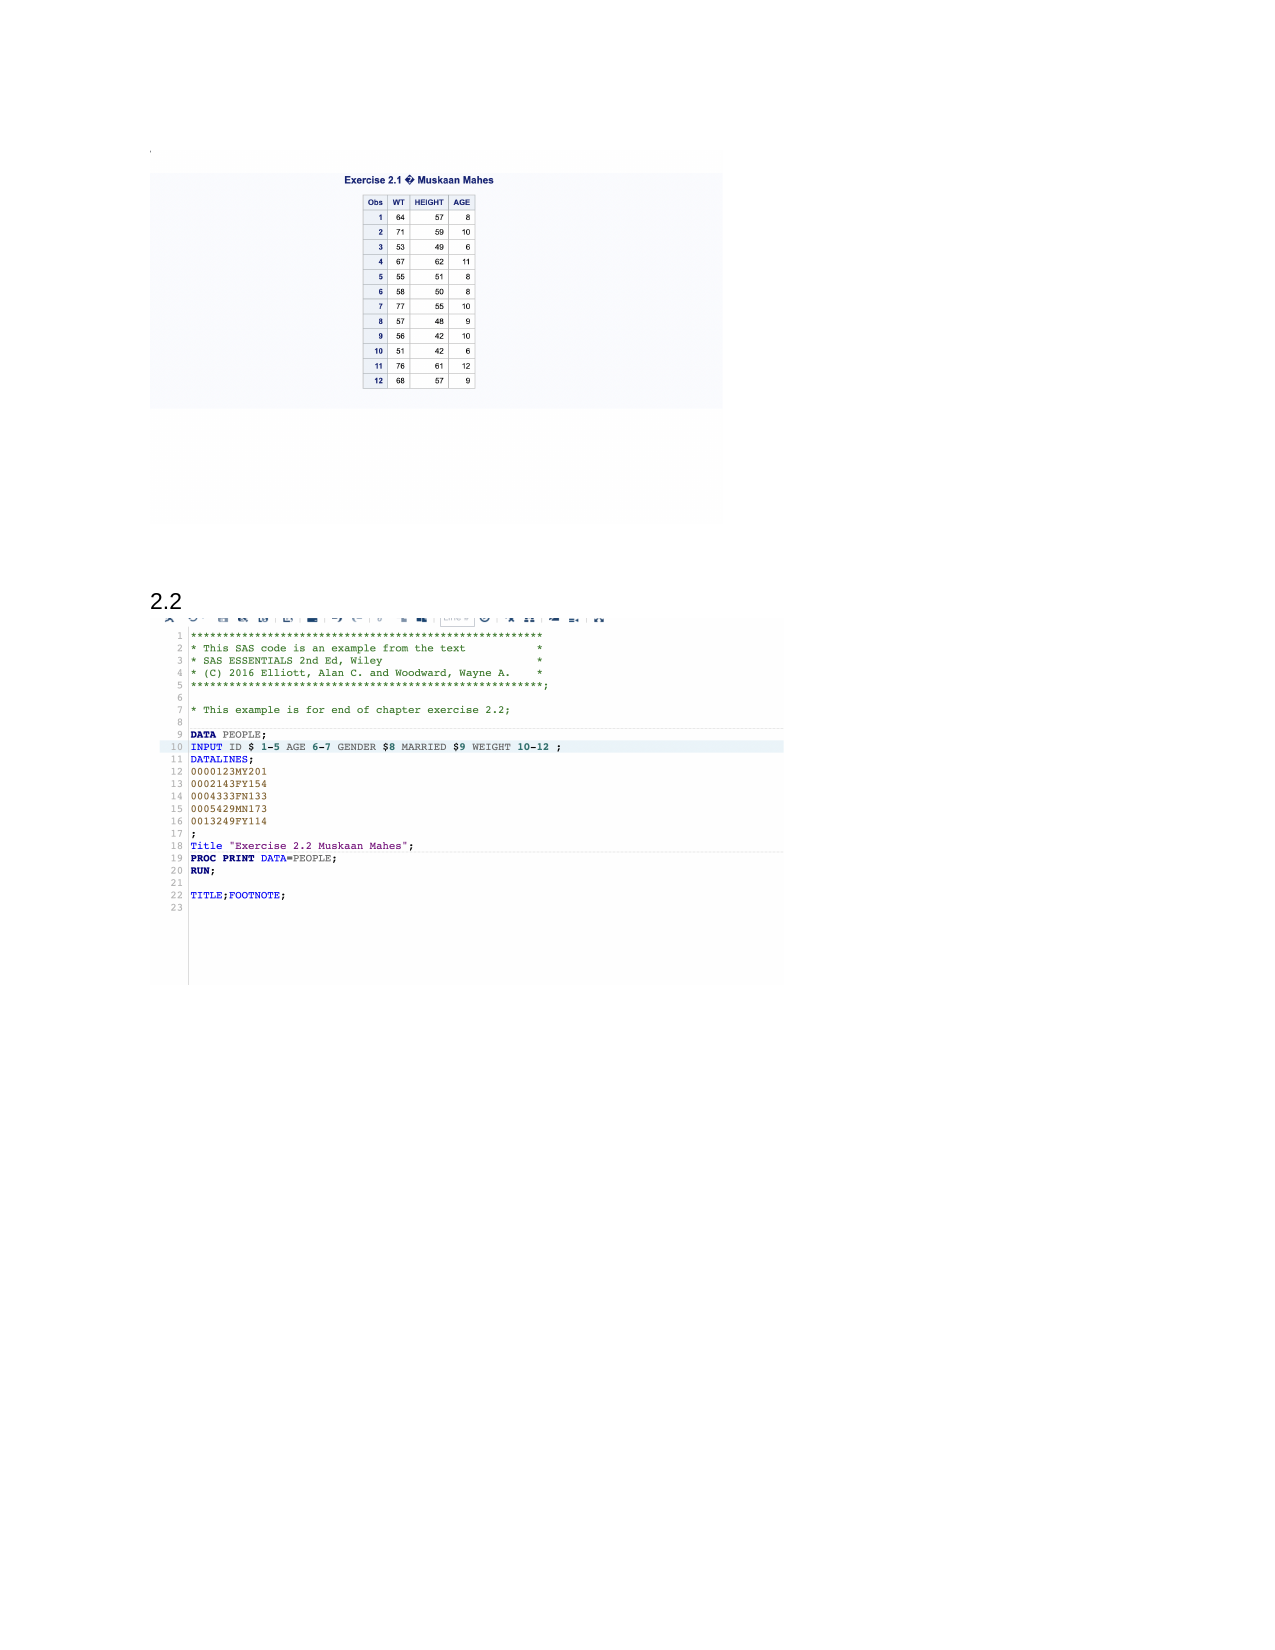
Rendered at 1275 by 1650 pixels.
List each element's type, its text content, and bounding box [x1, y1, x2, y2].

text 2.2 [150, 588, 1125, 614]
picture [150, 150, 723, 524]
picture [150, 618, 784, 985]
